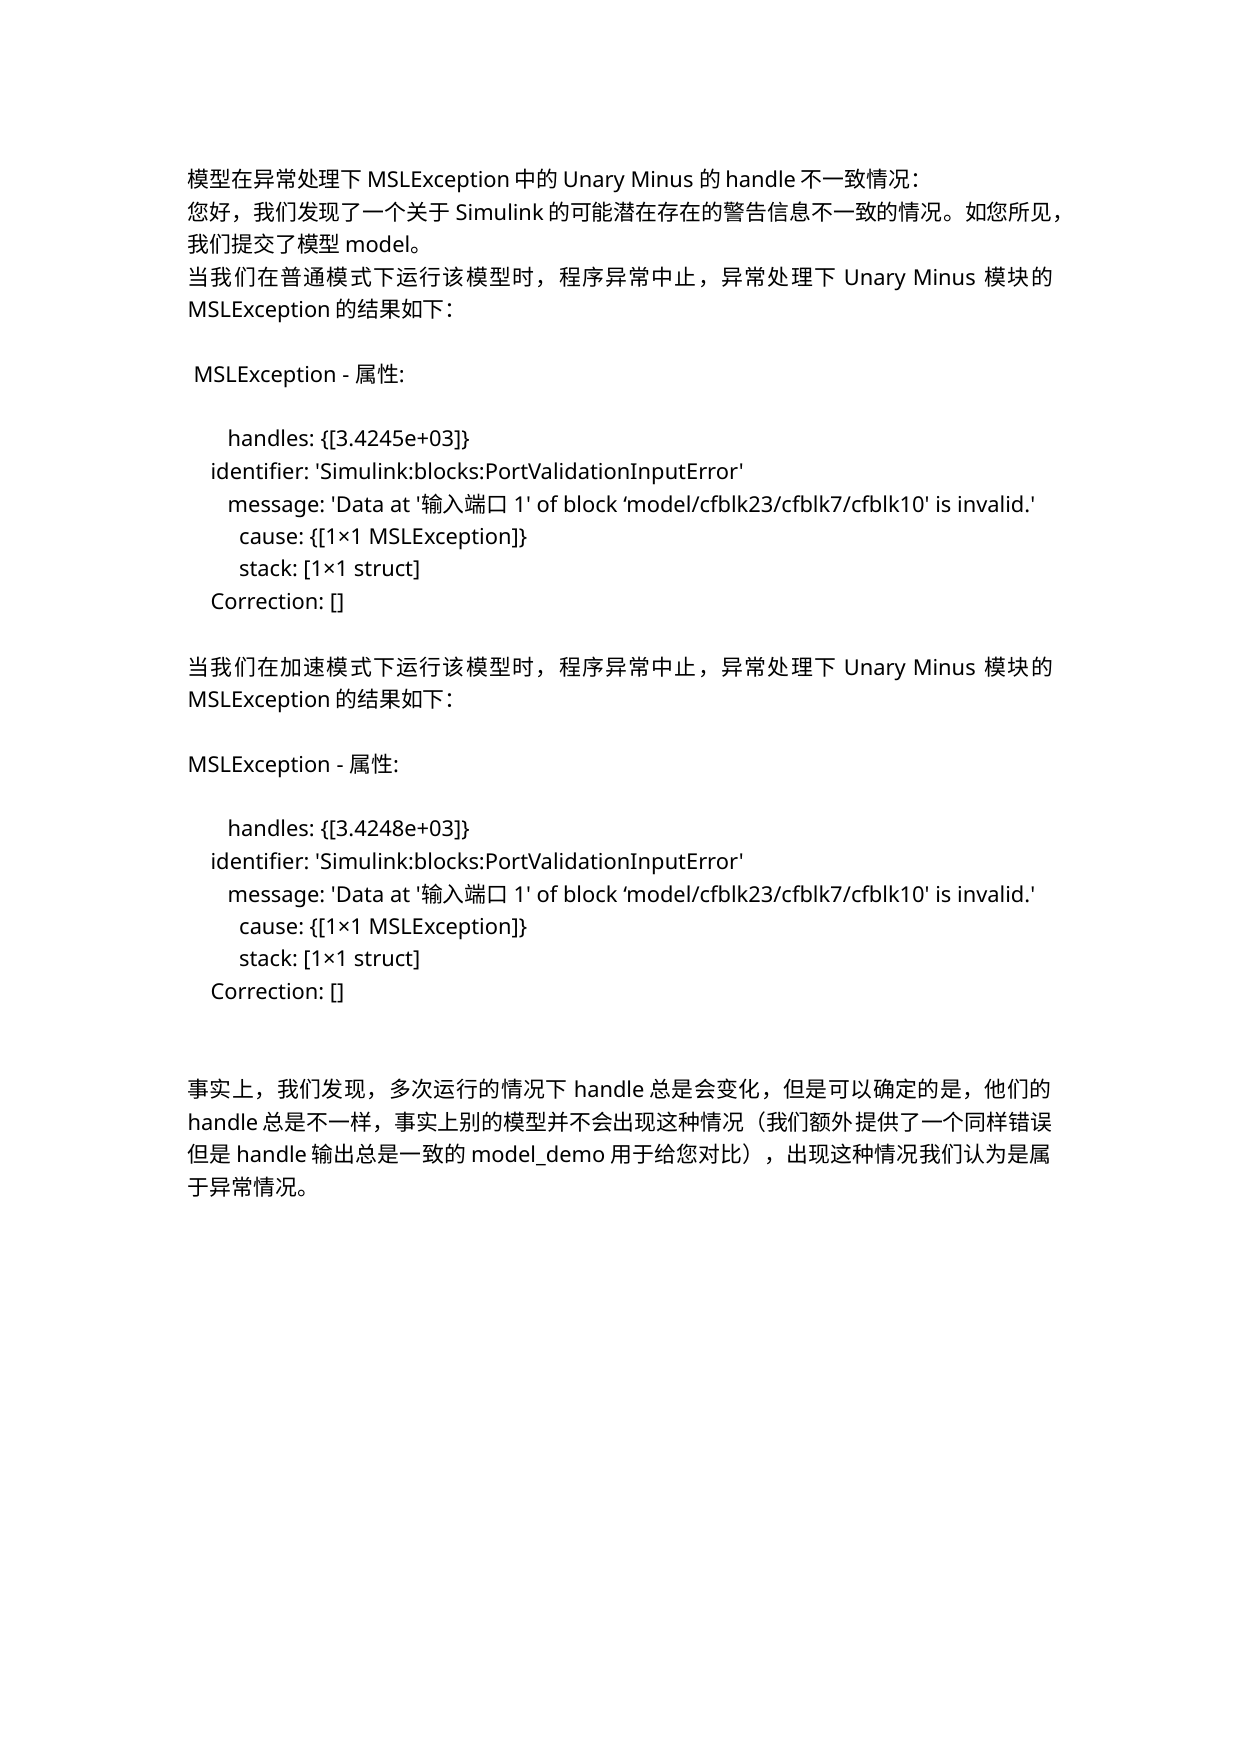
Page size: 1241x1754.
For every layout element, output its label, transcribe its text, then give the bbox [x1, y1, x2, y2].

text cause: {[1×1 MSLException]} [187, 519, 1053, 552]
text 事实上，我们发现，多次运行的情况下handle总是会变化，但是可以确定的是，他们的handle总是不一样，事实上别的模型并不会出现这种情况（我们额外提供了一个同样错误但是handle输出总是一致的model_demo用于给您对比），出现这种情况我们认为是属于异常情况。 [187, 1072, 1053, 1202]
text stack: [1×1 struct] [187, 942, 1053, 974]
text message: 'Data at '输入端口 1' of block ‘model/cfblk23/cfblk7/cfblk10' is invalid.' [187, 487, 1053, 519]
text 当我们在普通模式下运行该模型时，程序异常中止，异常处理下Unary Minus 模块的MSLException的结果如下： [187, 259, 1053, 324]
text stack: [1×1 struct] [187, 552, 1053, 584]
text identifier: 'Simulink:blocks:PortValidationInputError' [187, 454, 1053, 487]
text Correction: [] [187, 974, 1053, 1007]
text 您好，我们发现了一个关于Simulink的可能潜在存在的警告信息不一致的情况。如您所见，我们提交了模型model。 [187, 194, 1053, 259]
text handles: {[3.4245e+03]} [187, 422, 1053, 454]
text 模型在异常处理下MSLException中的Unary Minus 的handle不一致情况： [187, 162, 1053, 194]
text cause: {[1×1 MSLException]} [187, 909, 1053, 942]
text message: 'Data at '输入端口 1' of block ‘model/cfblk23/cfblk7/cfblk10' is invalid.' [187, 877, 1053, 909]
text Correction: [] [187, 584, 1053, 617]
text handles: {[3.4248e+03]} [187, 812, 1053, 844]
text MSLException - 属性: [187, 747, 1053, 779]
text 当我们在加速模式下运行该模型时，程序异常中止，异常处理下Unary Minus 模块的MSLException的结果如下： [187, 649, 1053, 714]
text MSLException - 属性: [187, 357, 1053, 389]
text identifier: 'Simulink:blocks:PortValidationInputError' [187, 844, 1053, 877]
